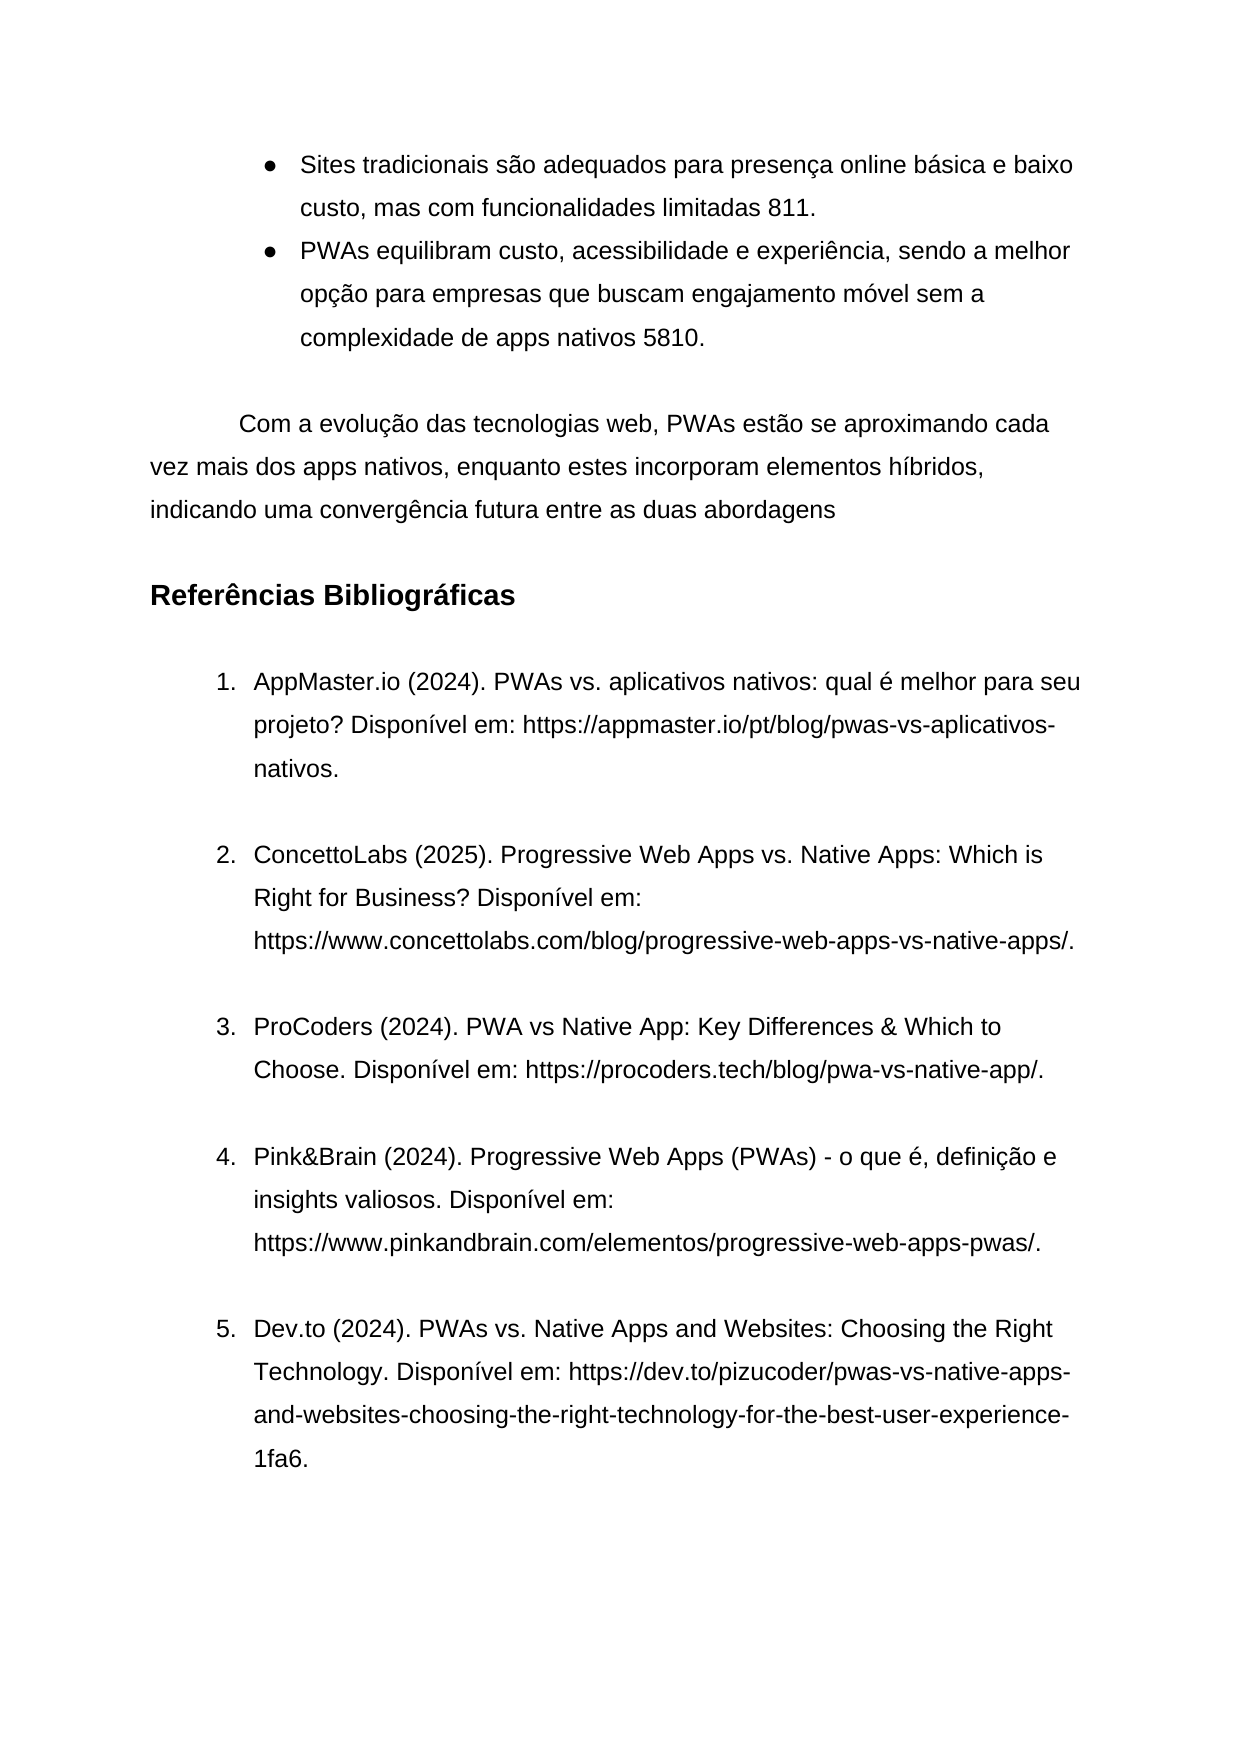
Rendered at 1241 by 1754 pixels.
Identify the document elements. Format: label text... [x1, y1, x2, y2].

list AppMaster.io (2024). PWAs vs. aplicativos nativos: qual é melhor para seu projeto? Disponível em: https://appmaster.io/pt/blog/pwas-vs-aplicativos-nativos. [216, 667, 1090, 782]
text Referências Bibliográficas [150, 578, 1090, 611]
list ProCoders (2024). PWA vs Native App: Key Differences & Which to Choose. Disponível em: https://procoders.tech/blog/pwa-vs-native-app/. [216, 1012, 1090, 1084]
list ConcettoLabs (2025). Progressive Web Apps vs. Native Apps: Which is Right for Business? Disponível em: https://www.concettolabs.com/blog/progressive-web-apps-vs-native-apps/. [216, 840, 1090, 955]
list Sites tradicionais são adequados para presença online básica e baixo custo, mas com funcionalidades limitadas 811. [262, 150, 1090, 222]
list PWAs equilibram custo, acessibilidade e experiência, sendo a melhor opção para empresas que buscam engajamento móvel sem a complexidade de apps nativos 5810. [262, 236, 1090, 351]
list Dev.to (2024). PWAs vs. Native Apps and Websites: Choosing the Right Technology. Disponível em: https://dev.to/pizucoder/pwas-vs-native-apps-and-websites-choosing-the-right-technology-for-the-best-user-experience-1fa6. [216, 1314, 1090, 1472]
text Com a evolução das tecnologias web, PWAs estão se aproximando cada vez mais dos apps nativos, enquanto estes incorporam elementos híbridos, indicando uma convergência futura entre as duas abordagens [150, 409, 1090, 524]
list Pink&Brain (2024). Progressive Web Apps (PWAs) - o que é, definição e insights valiosos. Disponível em: https://www.pinkandbrain.com/elementos/progressive-web-apps-pwas/. [216, 1142, 1090, 1257]
